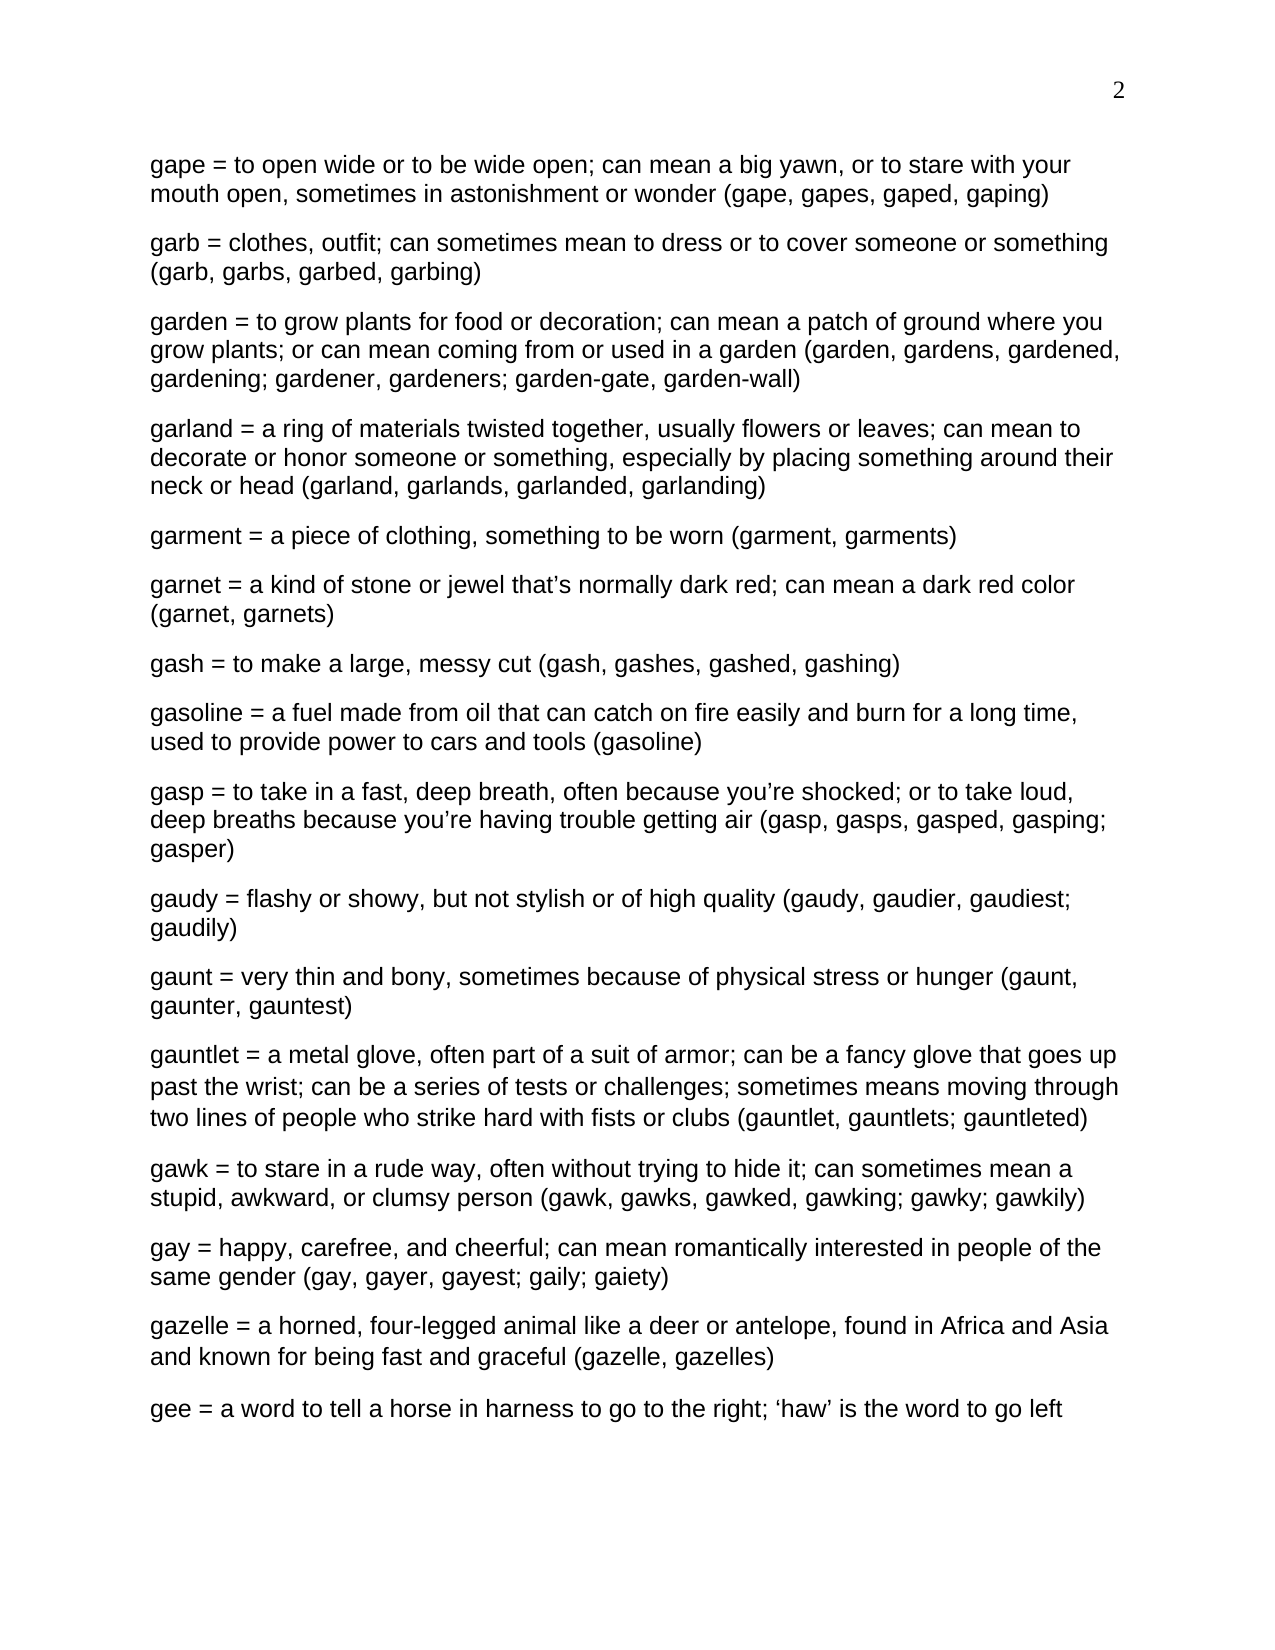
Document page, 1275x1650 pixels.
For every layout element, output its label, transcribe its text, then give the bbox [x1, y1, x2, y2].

text gaunt = very thin and bony, sometimes because of physical stress or hunger (gaunt, gaunter, gauntest) [150, 962, 1125, 1019]
text gazelle = a horned, four-legged animal like a deer or antelope, found in Africa and Asia and known for being fast and graceful (gazelle, gazelles) [150, 1311, 1125, 1371]
text gaudy = flashy or showy, but not stylish or of high quality (gaudy, gaudier, gaudiest; gaudily) [150, 884, 1125, 941]
text gauntlet = a metal glove, often part of a suit of armor; can be a fancy glove that goes up past the wrist; can be a series of tests or challenges; sometimes means moving through two lines of people who strike hard with fists or clubs (gauntlet, gauntlets; gauntleted) [150, 1040, 1125, 1131]
text gasoline = a fuel made from oil that can catch on fire easily and burn for a long time, used to provide power to cars and tools (gasoline) [150, 698, 1125, 756]
text gape = to open wide or to be wide open; can mean a big yawn, or to stare with your mouth open, sometimes in astonishment or wonder (gape, gapes, gaped, gaping) [150, 150, 1125, 207]
text garden = to grow plants for food or decoration; can mean a patch of ground where you grow plants; or can mean coming from or used in a garden (garden, gardens, gardened, gardening; gardener, gardeners; garden-gate, garden-wall) [150, 307, 1125, 393]
text garnet = a kind of stone or jewel that’s normally dark red; can mean a dark red color (garnet, garnets) [150, 570, 1125, 628]
text garland = a ring of materials twisted together, usually flowers or leaves; can mean to decorate or honor someone or something, especially by placing something around their neck or head (garland, garlands, garlanded, garlanding) [150, 414, 1125, 500]
text gee = a word to tell a horse in harness to go to the right; ‘haw’ is the word to go left [150, 1394, 1125, 1423]
text garb = clothes, outfit; can sometimes mean to dress or to cover someone or something (garb, garbs, garbed, garbing) [150, 228, 1125, 286]
text gawk = to stare in a rude way, often without trying to hide it; can sometimes mean a stupid, awkward, or clumsy person (gawk, gawks, gawked, gawking; gawky; gawkily) [150, 1154, 1125, 1212]
text gay = happy, carefree, and cheerful; can mean romantically interested in people of the same gender (gay, gayer, gayest; gaily; gaiety) [150, 1233, 1125, 1290]
text gash = to make a large, messy cut (gash, gashes, gashed, gashing) [150, 649, 1125, 677]
text gasp = to take in a fast, deep breath, often because you’re shocked; or to take loud, deep breaths because you’re having trouble getting air (gasp, gasps, gasped, gasping; gasper) [150, 777, 1125, 863]
text garment = a piece of clothing, something to be worn (garment, garments) [150, 521, 1125, 549]
